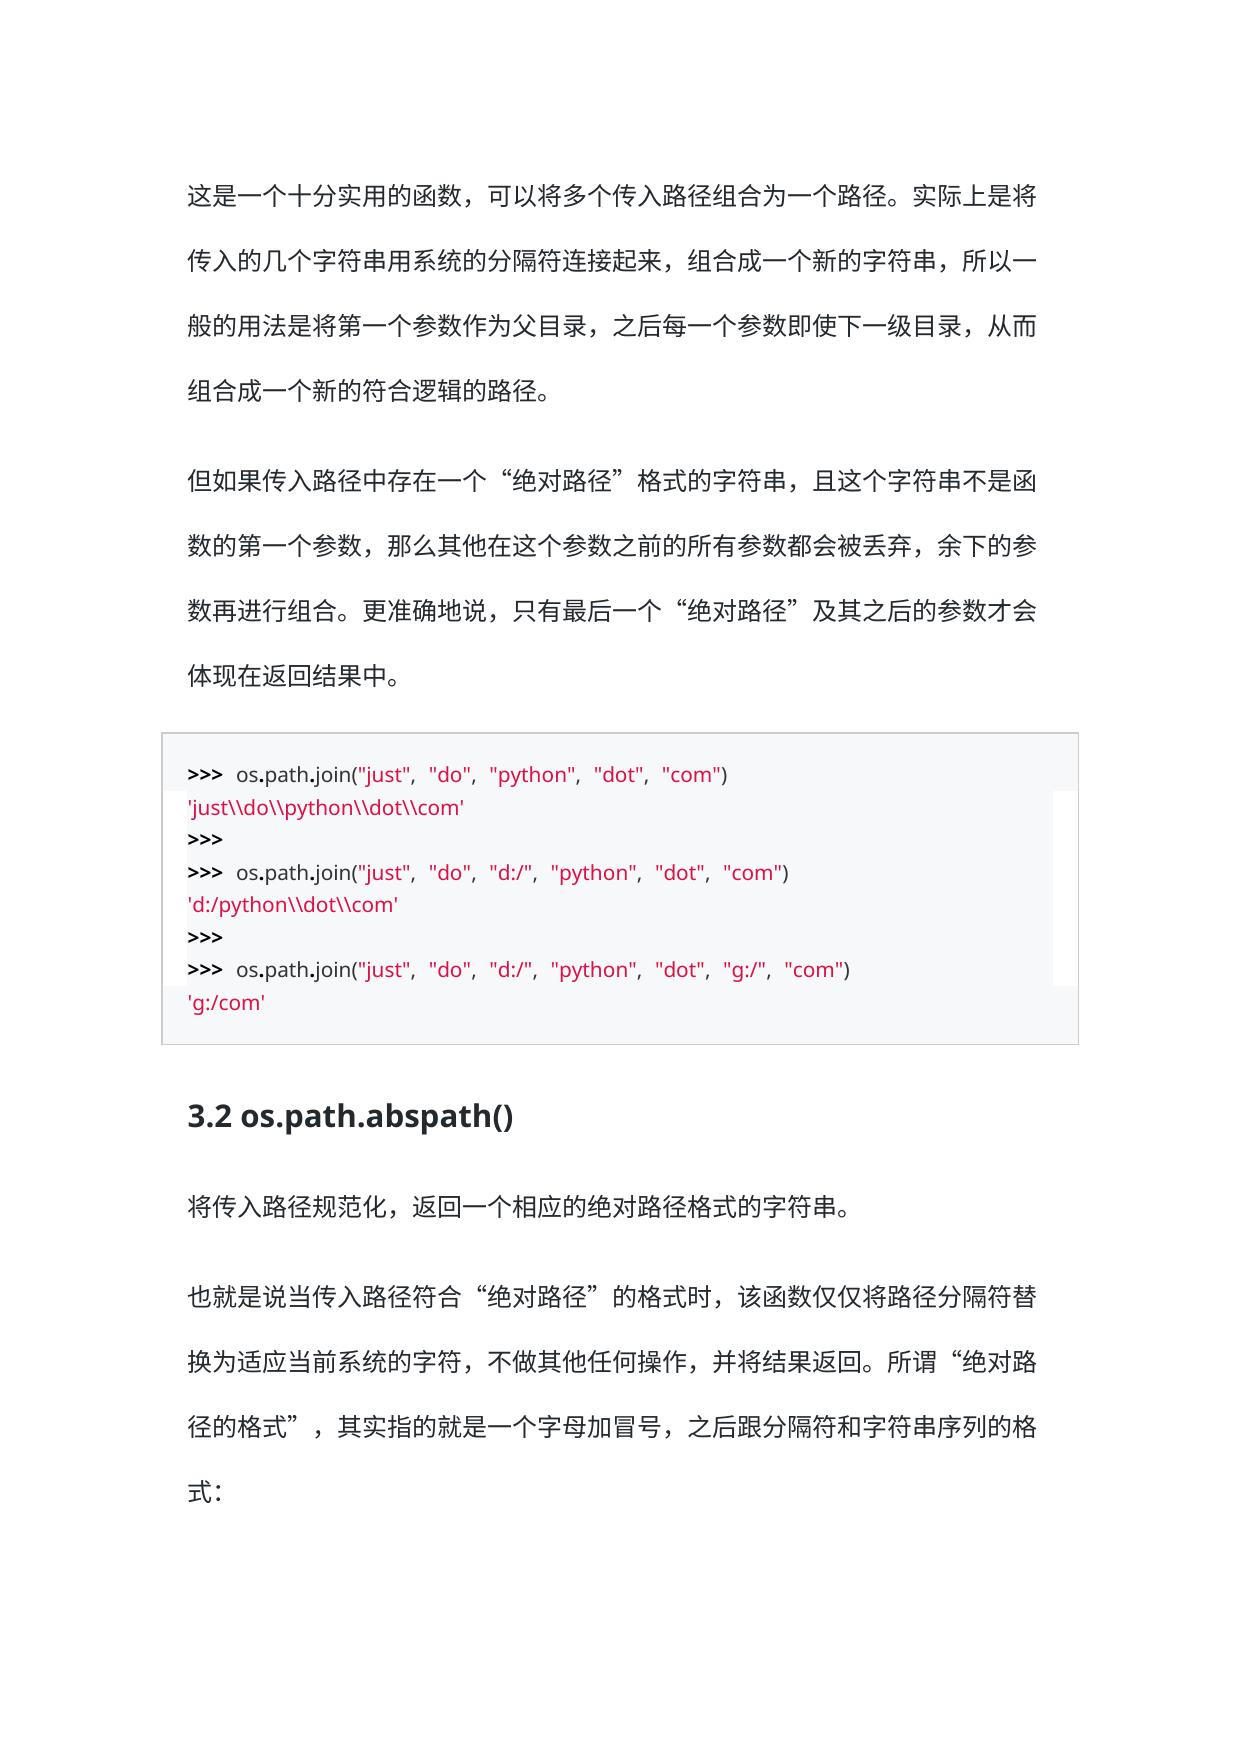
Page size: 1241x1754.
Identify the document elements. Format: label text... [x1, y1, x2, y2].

text 但如果传入路径中存在一个“绝对路径”格式的字符串，且这个字符串不是函数的第一个参数，那么其他在这个参数之前的所有参数都会被丢弃，余下的参数再进行组合。更准确地说，只有最后一个“绝对路径”及其之后的参数才会体现在返回结果中。 [187, 447, 1053, 707]
text 也就是说当传入路径符合“绝对路径”的格式时，该函数仅仅将路径分隔符替换为适应当前系统的字符，不做其他任何操作，并将结果返回。所谓“绝对路径的格式”，其实指的就是一个字母加冒号，之后跟分隔符和字符串序列的格式： [187, 1263, 1053, 1523]
text >>> [187, 823, 1053, 856]
text 'g:/com' [163, 959, 1078, 1044]
text 'just\\do\\python\\dot\\com' [187, 791, 1053, 823]
text 3.2 os.path.abspath() [187, 1083, 1053, 1148]
text 这是一个十分实用的函数，可以将多个传入路径组合为一个路径。实际上是将传入的几个字符串用系统的分隔符连接起来，组合成一个新的字符串，所以一般的用法是将第一个参数作为父目录，之后每一个参数即使下一级目录，从而组合成一个新的符合逻辑的路径。 [187, 162, 1053, 422]
text >>> os.path.join("just", "do", "d:/", "python", "dot", "com") [187, 856, 1053, 888]
text >>> [187, 921, 1053, 953]
text 'd:/python\\dot\\com' [187, 888, 1053, 921]
text 将传入路径规范化，返回一个相应的绝对路径格式的字符串。 [187, 1173, 1053, 1238]
text >>> os.path.join("just", "do", "python", "dot", "com") [163, 734, 1078, 791]
